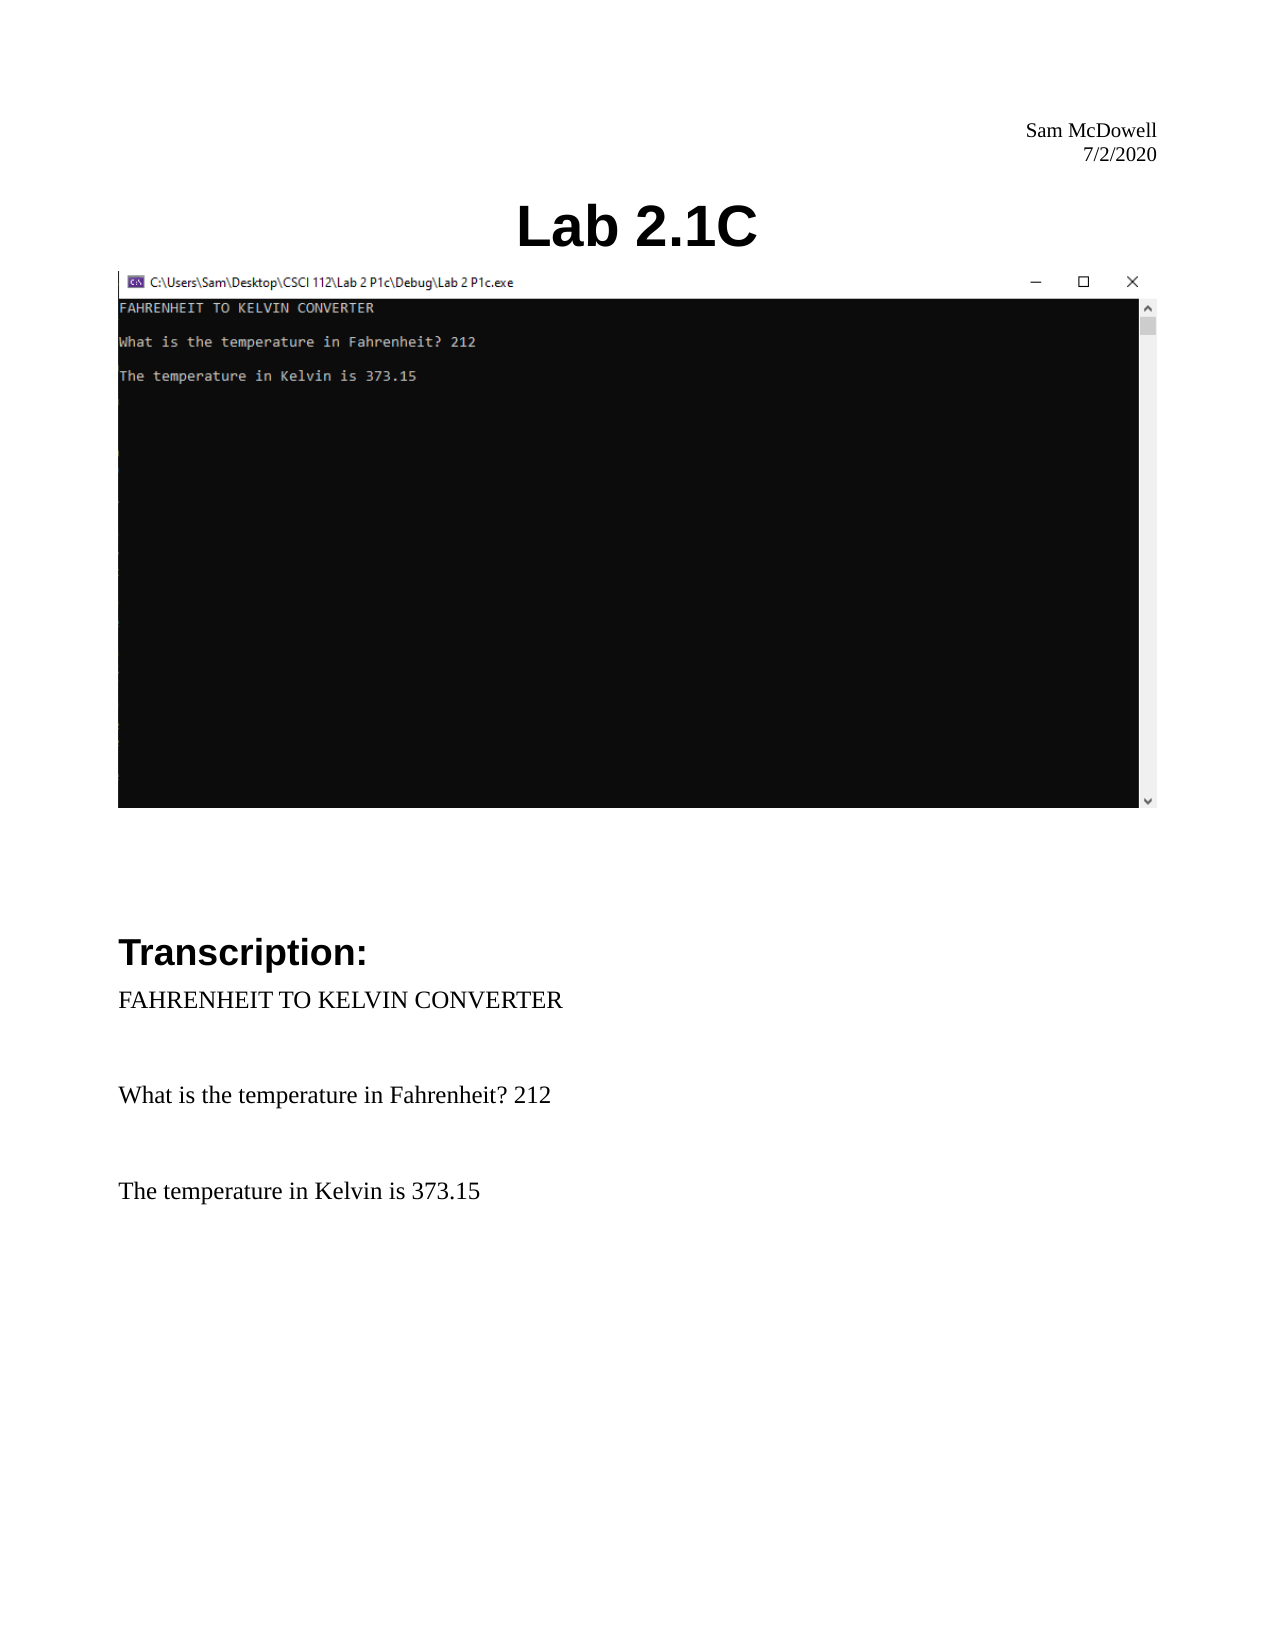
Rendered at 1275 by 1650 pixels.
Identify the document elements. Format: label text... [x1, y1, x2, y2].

subtitle Transcription: [118, 930, 1157, 973]
text Sam McDowell [118, 118, 1157, 142]
text FAHRENHEIT TO KELVIN CONVERTER [118, 985, 1157, 1014]
picture [118, 271, 1157, 808]
title Lab 2.1C [118, 191, 1157, 258]
text What is the temperature in Fahrenheit? 212 [118, 1081, 1157, 1109]
text The temperature in Kelvin is 373.15 [118, 1176, 1157, 1204]
text 7/2/2020 [118, 142, 1157, 166]
